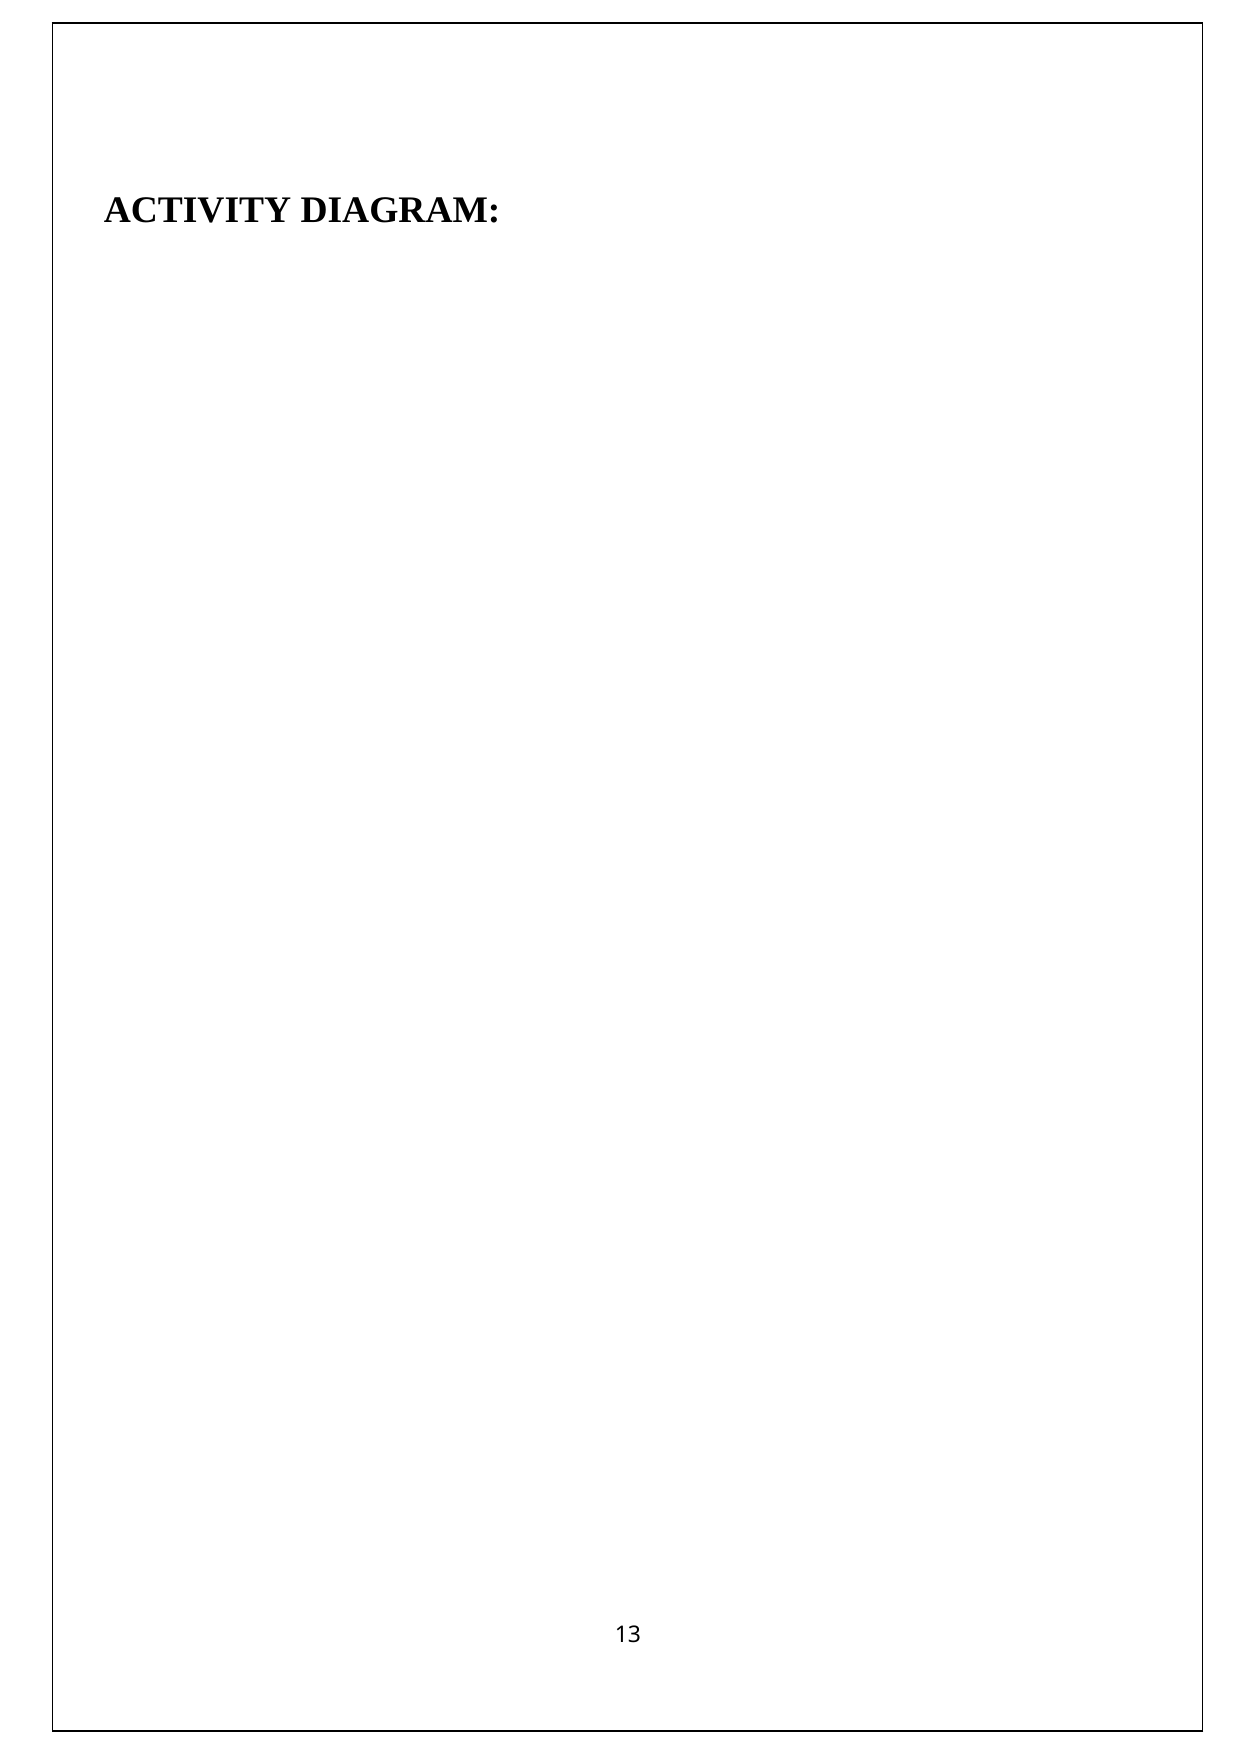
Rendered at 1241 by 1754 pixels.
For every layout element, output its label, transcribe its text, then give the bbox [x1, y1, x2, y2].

text ACTIVITY DIAGRAM: [103, 188, 1152, 231]
